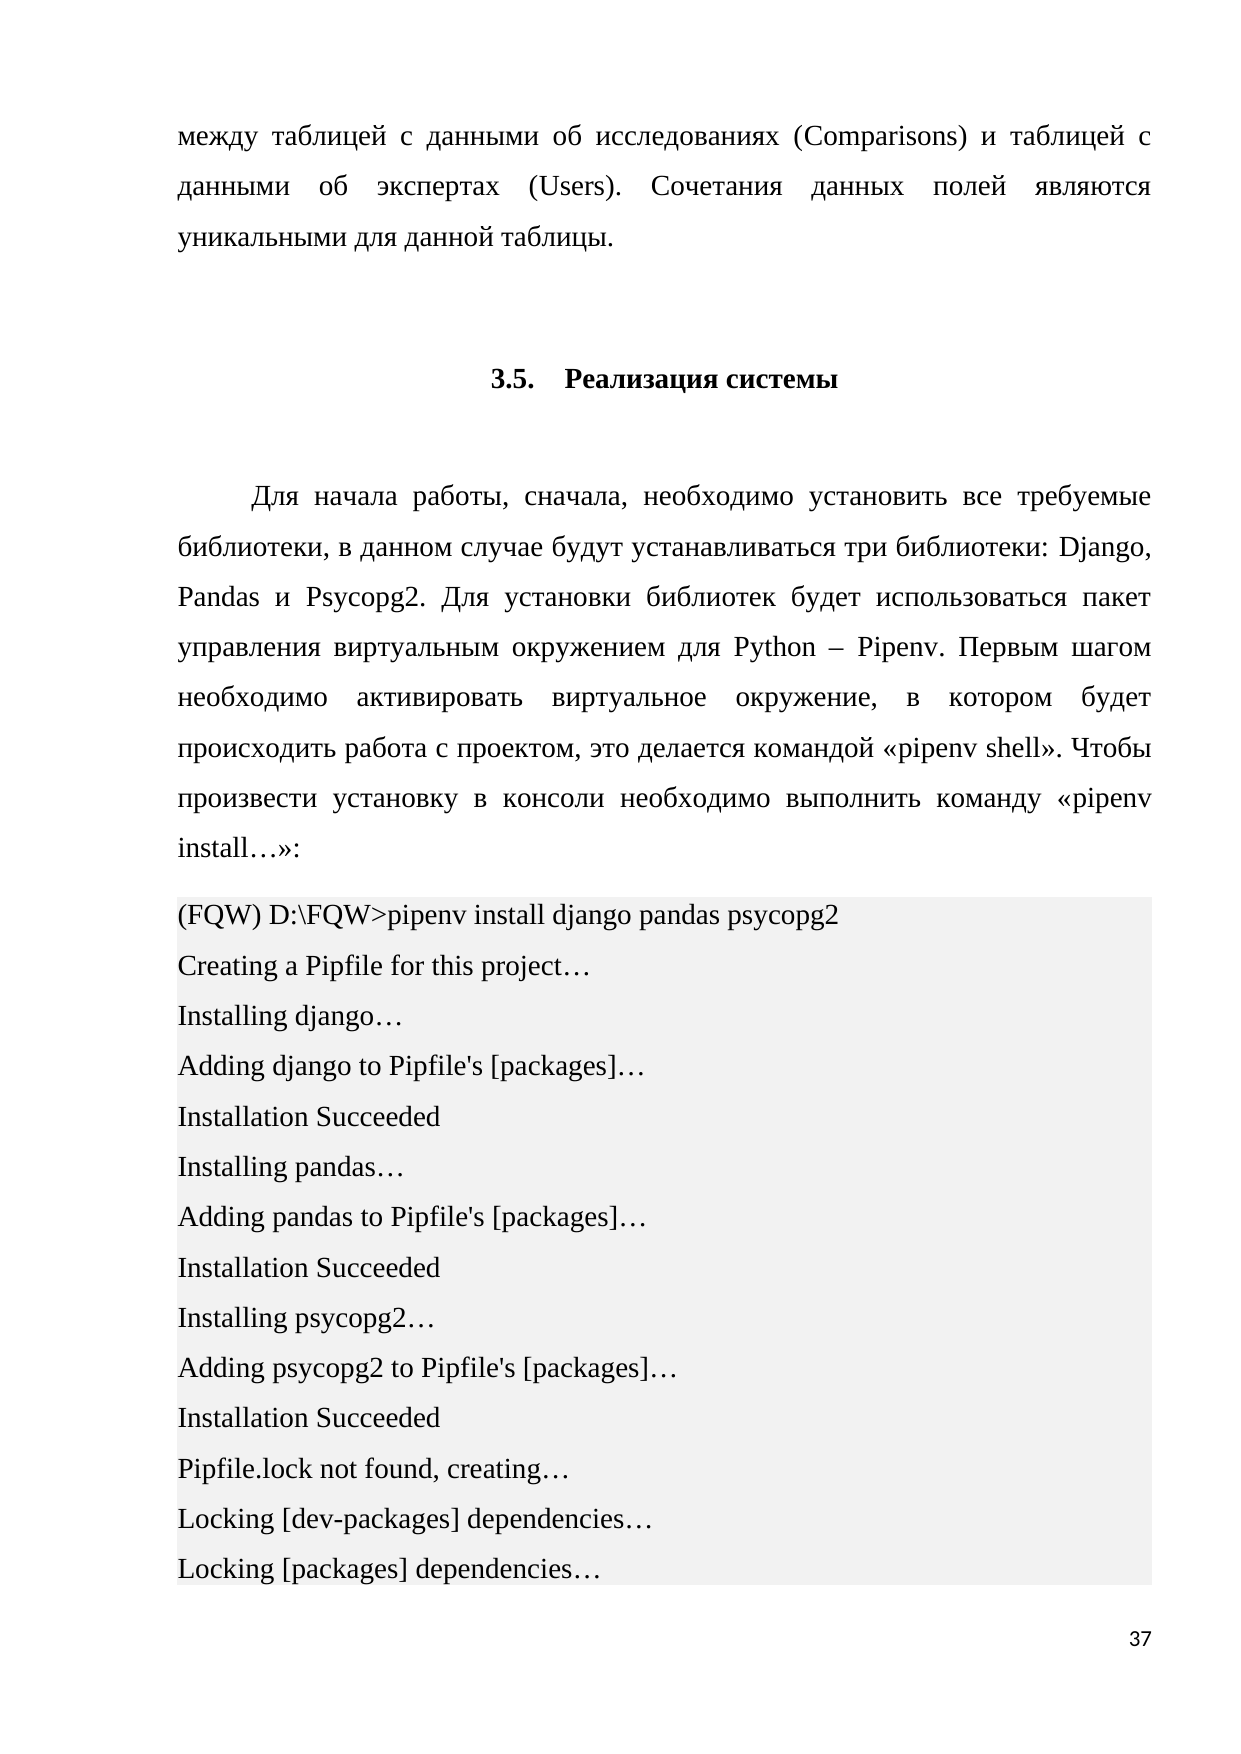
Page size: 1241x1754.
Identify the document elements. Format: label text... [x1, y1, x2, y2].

text Locking [packages] dependencies… [177, 1552, 1152, 1585]
text Installing psycopg2… [177, 1300, 1152, 1333]
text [177, 118, 1152, 252]
text Installation Succeeded [177, 1250, 1152, 1283]
text Installing pandas… [177, 1149, 1152, 1183]
text 3.5. Реализация системы [177, 361, 1152, 394]
text Pipfile.lock not found, creating… [177, 1451, 1152, 1484]
text Adding django to Pipfile's [packages]… [177, 1048, 1152, 1082]
text Locking [dev-packages] dependencies… [177, 1501, 1152, 1535]
text Installation Succeeded [177, 1401, 1152, 1434]
text Для начала работы, сначала, необходимо установить все требуемые библиотеки, в данном случае будут устанавливаться три библиотеки: Django, Pandas и Psycopg2. Для установки библиотек будет использоваться пакет управления виртуальным окружением для Python – Pipenv. Первым шагом необходимо активировать виртуальное окружение, в котором будет происходить работа с проектом, это делается командой «pipenv shell». Чтобы произвести установку в консоли необходимо выполнить команду «pipenv install…»: [177, 478, 1152, 864]
text (FQW) D:\FQW>pipenv install django pandas psycopg2 [177, 897, 1152, 931]
text Creating a Pipfile for this project… [177, 948, 1152, 981]
text Adding psycopg2 to Pipfile's [packages]… [177, 1350, 1152, 1384]
text Installation Succeeded [177, 1099, 1152, 1132]
text Installing django… [177, 998, 1152, 1032]
text Adding pandas to Pipfile's [packages]… [177, 1199, 1152, 1233]
